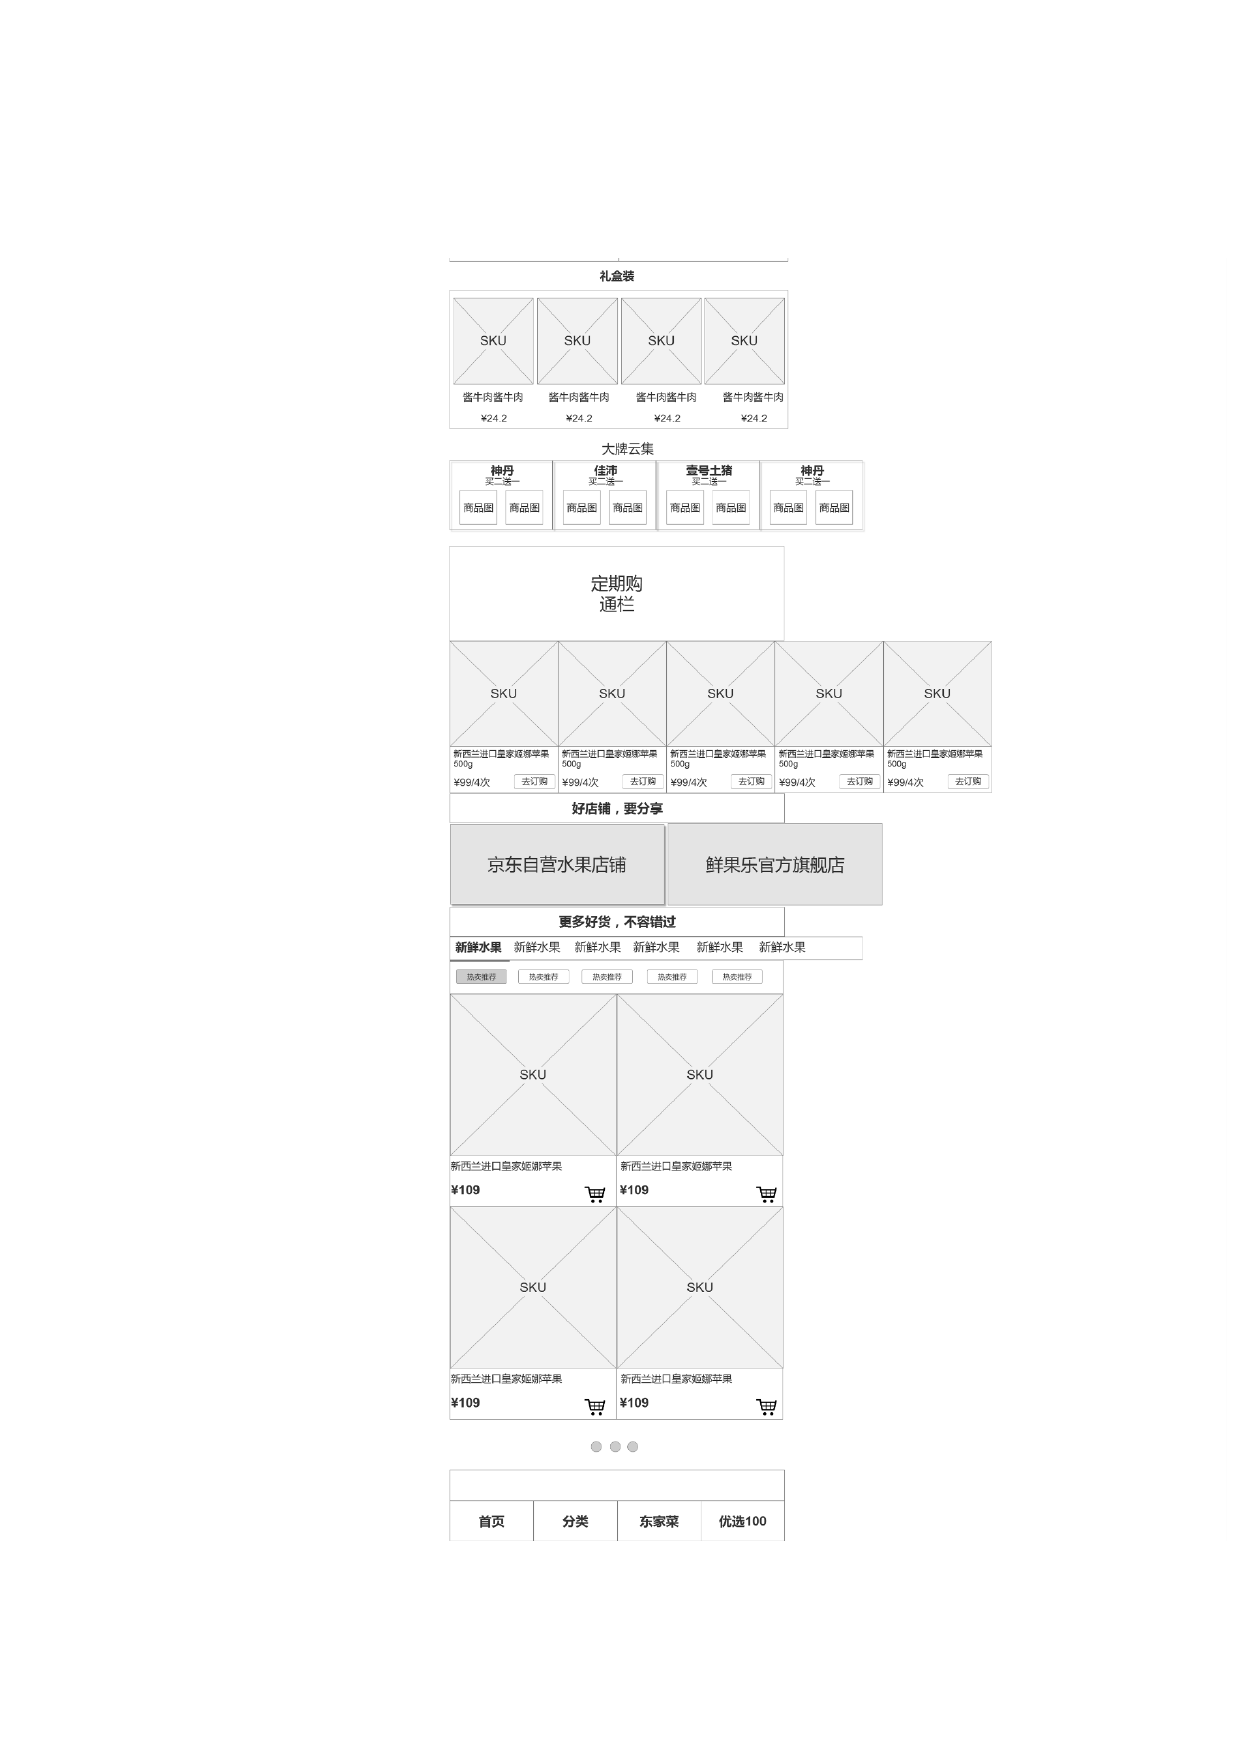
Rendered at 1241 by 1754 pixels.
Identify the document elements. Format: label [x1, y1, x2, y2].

picture [179, 258, 1227, 1541]
